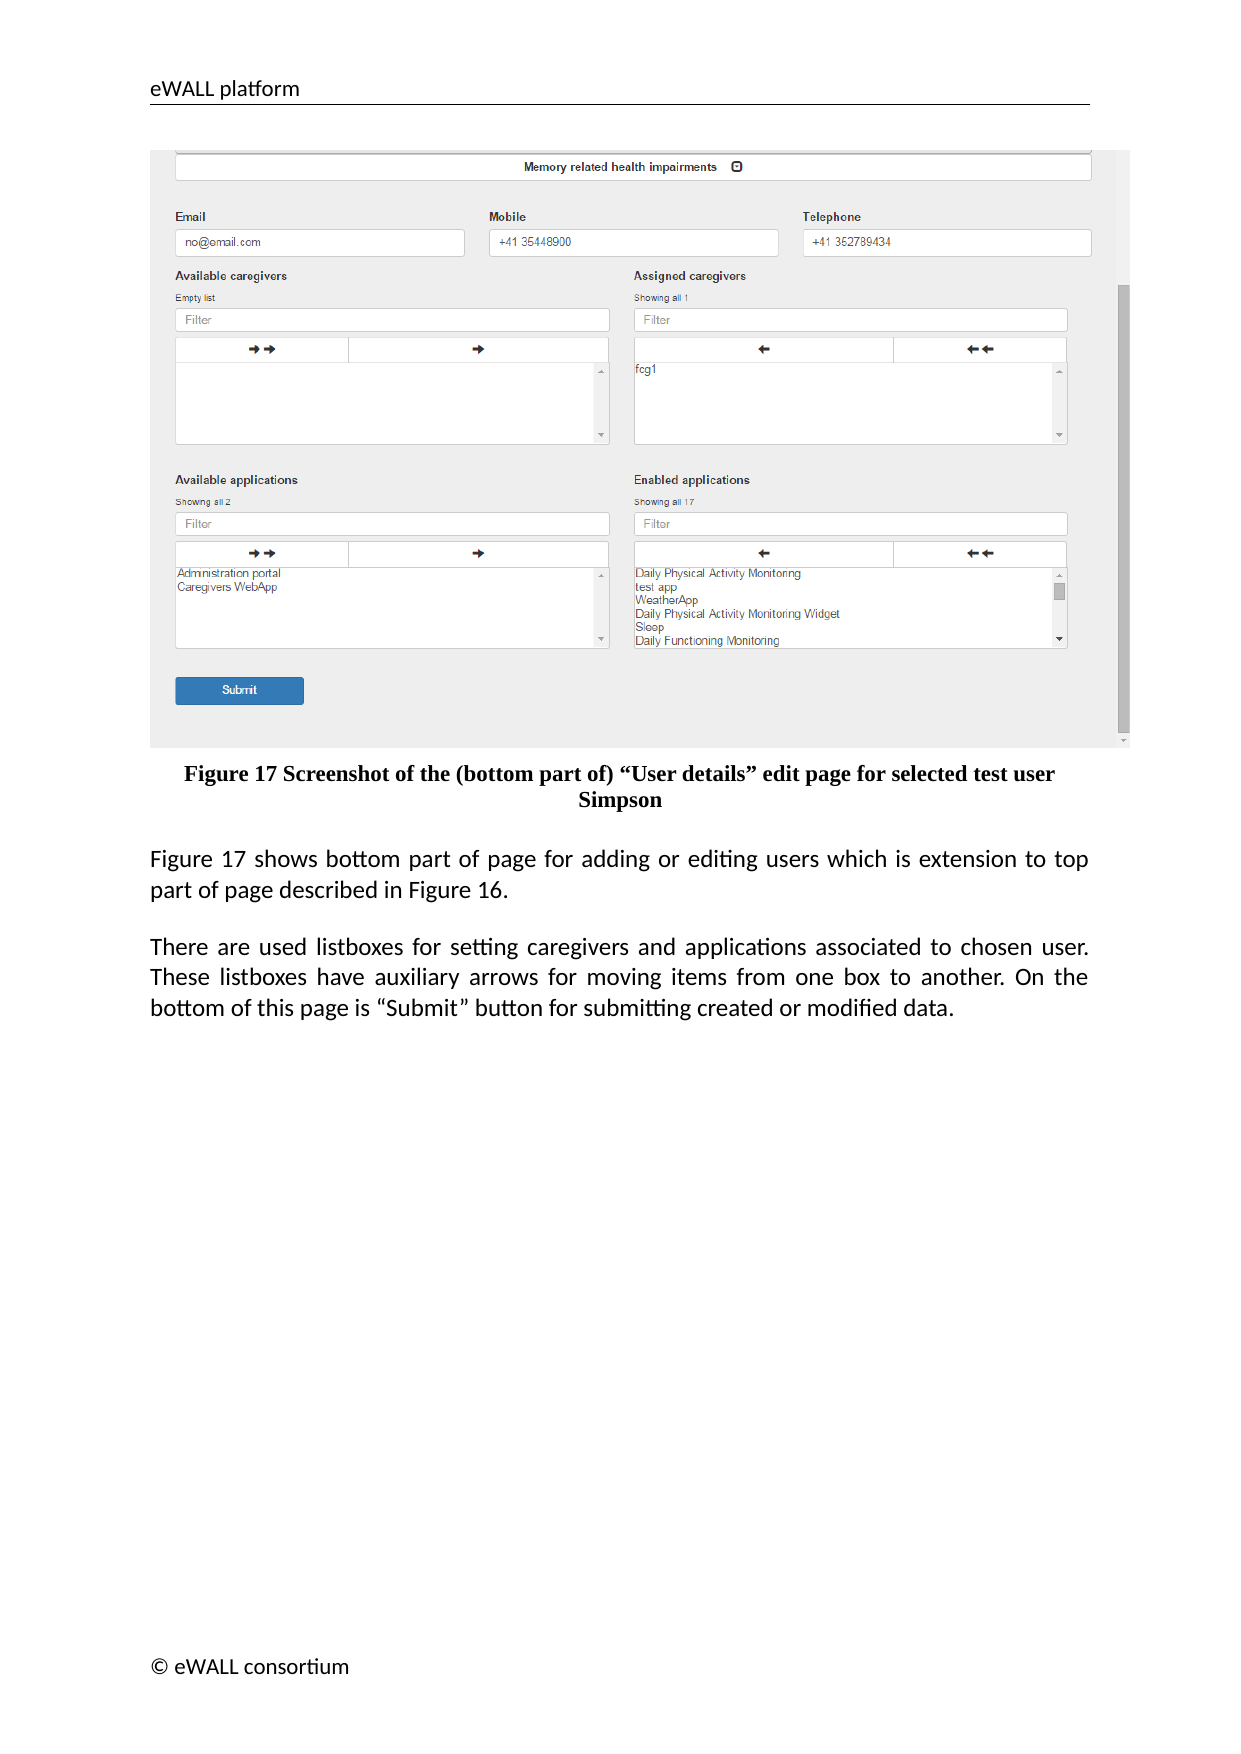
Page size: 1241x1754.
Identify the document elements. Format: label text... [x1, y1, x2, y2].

text There are used listboxes for setting caregivers and applications associated to chosen user. These listboxes have auxiliary arrows for moving items from one box to another. On the bottom of this page is “Submit” button for submitting created or modified data. [150, 931, 1090, 1022]
text Figure 17 shows bottom part of page for adding or editing users which is extension to top part of page described in Figure 16. [150, 843, 1090, 904]
text Figure 17 Screenshot of the (bottom part of) “User details” edit page for selected test user Simpson [150, 760, 1090, 813]
picture [150, 150, 1130, 748]
